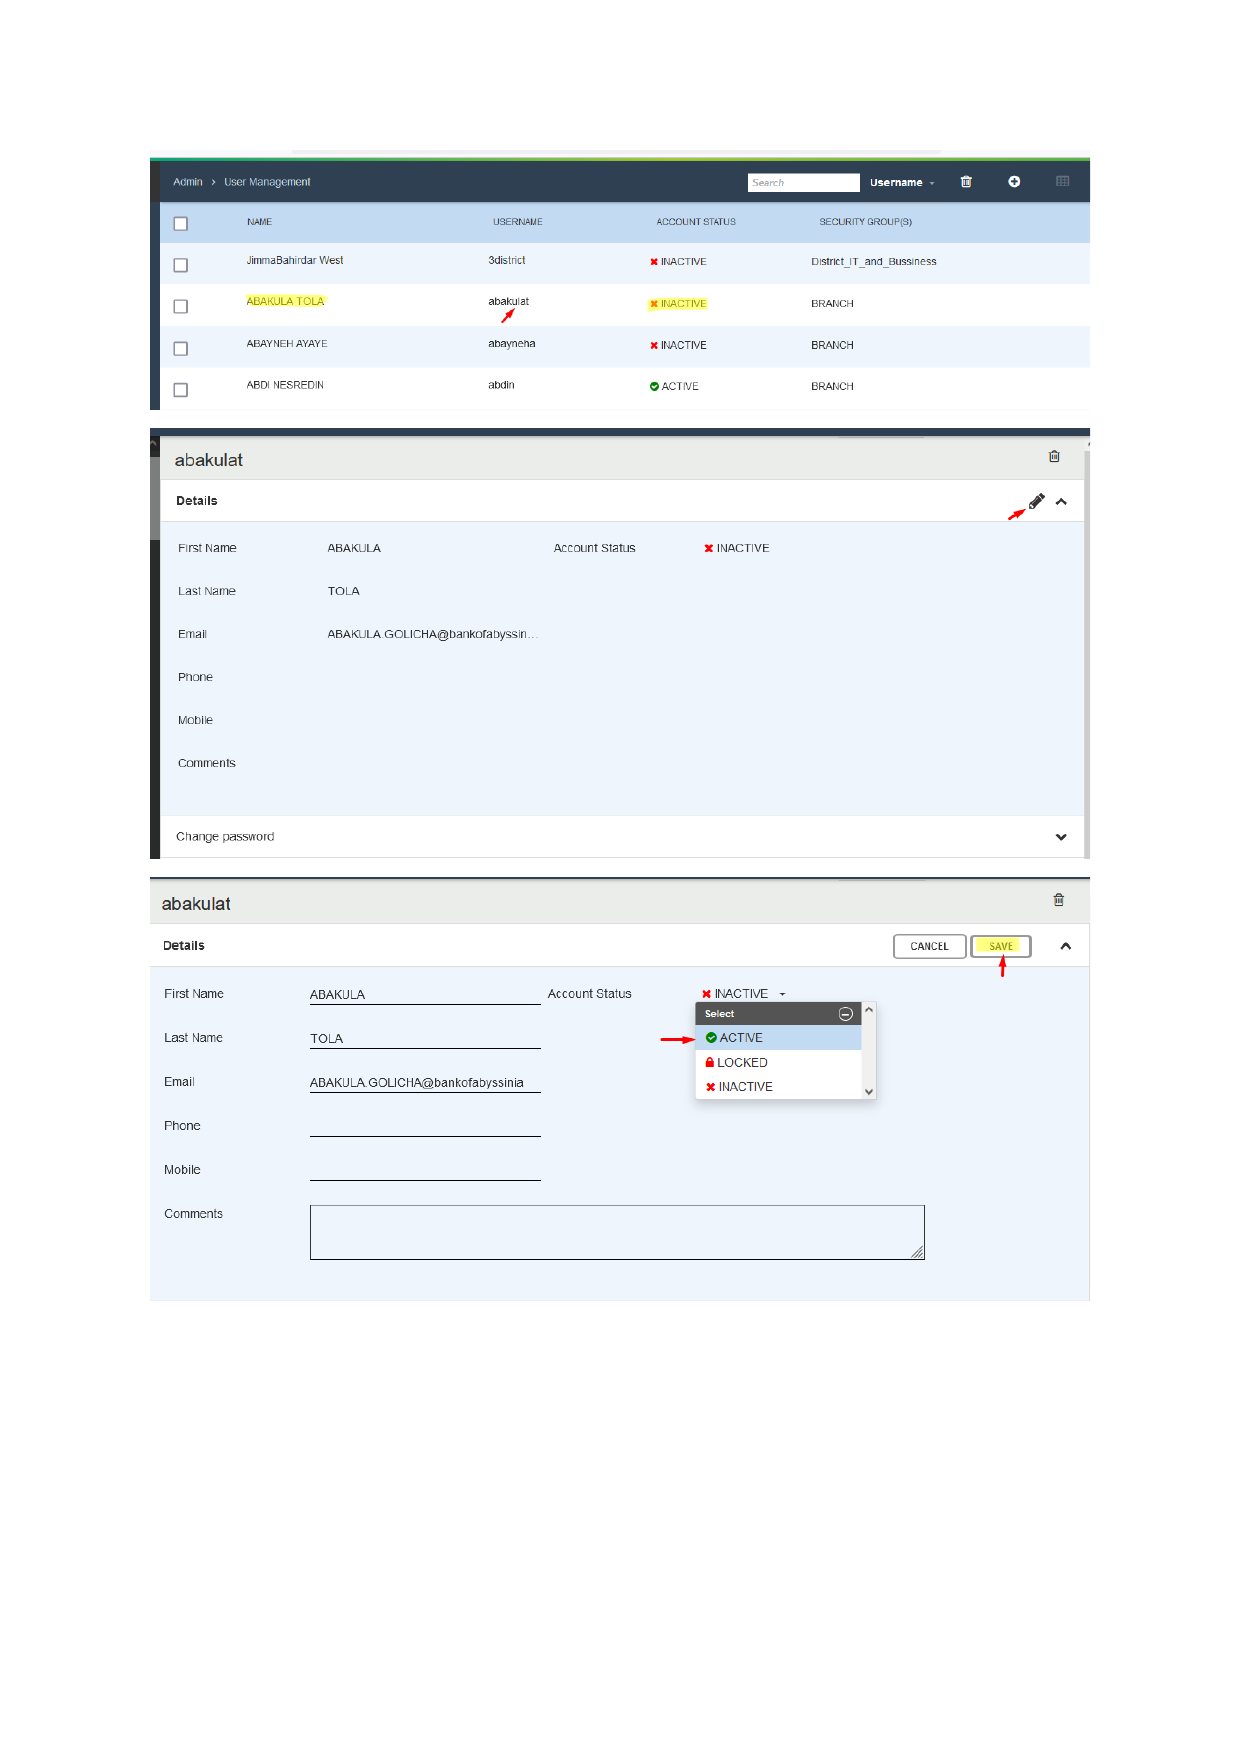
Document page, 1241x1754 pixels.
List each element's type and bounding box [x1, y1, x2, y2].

picture [150, 877, 1091, 1301]
picture [150, 428, 1091, 859]
picture [150, 150, 1091, 410]
